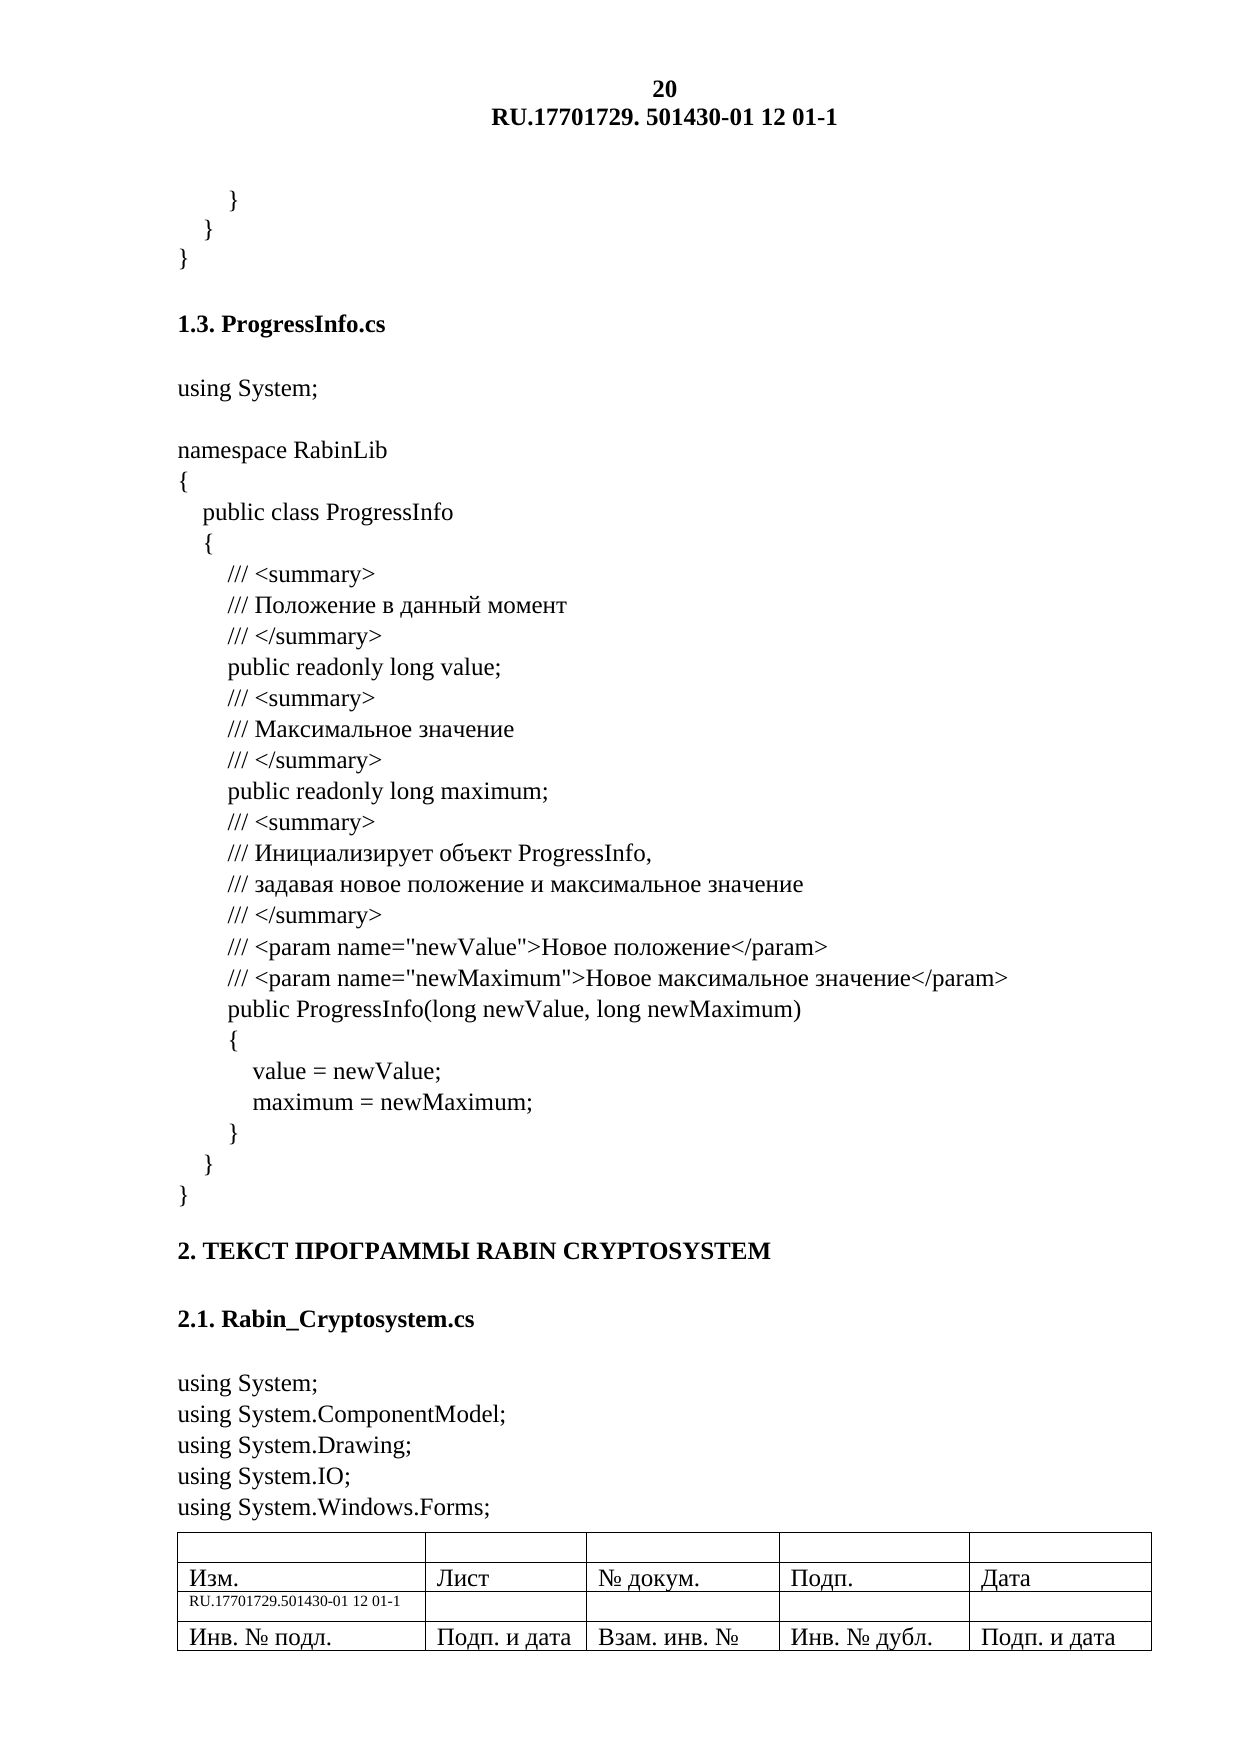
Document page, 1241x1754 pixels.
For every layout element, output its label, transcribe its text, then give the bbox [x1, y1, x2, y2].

text /// <summary> [177, 807, 1152, 836]
text /// <summary> [177, 559, 1152, 588]
text /// задавая новое положение и максимальное значение [177, 869, 1152, 898]
text value = newValue; [177, 1056, 1152, 1084]
text namespace RabinLib [177, 435, 1152, 464]
text using System.Drawing; [177, 1430, 1152, 1459]
text /// <param name="newValue">Новое положение</param> [177, 932, 1152, 960]
subtitle 2.1. Rabin_Cryptosystem.cs [177, 1304, 1152, 1333]
text { [177, 528, 1152, 557]
text maximum = newMaximum; [177, 1087, 1152, 1116]
text } [177, 1180, 1152, 1209]
text /// <param name="newMaximum">Новое максимальное значение</param> [177, 963, 1152, 991]
text using System.ComponentModel; [177, 1399, 1152, 1428]
text /// Максимальное значение [177, 714, 1152, 743]
text /// </summary> [177, 745, 1152, 774]
text using System; [177, 373, 1152, 402]
text /// <summary> [177, 683, 1152, 712]
text /// Инициализирует объект ProgressInfo, [177, 838, 1152, 867]
text public class ProgressInfo [177, 497, 1152, 526]
text { [177, 466, 1152, 495]
text using System.IO; [177, 1461, 1152, 1490]
text public ProgressInfo(long newValue, long newMaximum) [177, 994, 1152, 1022]
text } [177, 1149, 1152, 1178]
text public readonly long value; [177, 652, 1152, 681]
text } [177, 185, 1152, 214]
text { [177, 1025, 1152, 1053]
text } [177, 1118, 1152, 1147]
text /// </summary> [177, 901, 1152, 929]
text using System.Windows.Forms; [177, 1492, 1152, 1521]
text } [177, 214, 1152, 243]
text } [177, 243, 1152, 271]
text /// Положение в данный момент [177, 590, 1152, 619]
text using System; [177, 1368, 1152, 1397]
text /// </summary> [177, 621, 1152, 650]
subtitle 1.3. ProgressInfo.cs [177, 309, 1152, 338]
text public readonly long maximum; [177, 776, 1152, 805]
subtitle 2. ТЕКСТ ПРОГРАММЫ RABIN CRYPTOSYSTEM [177, 1236, 1152, 1265]
